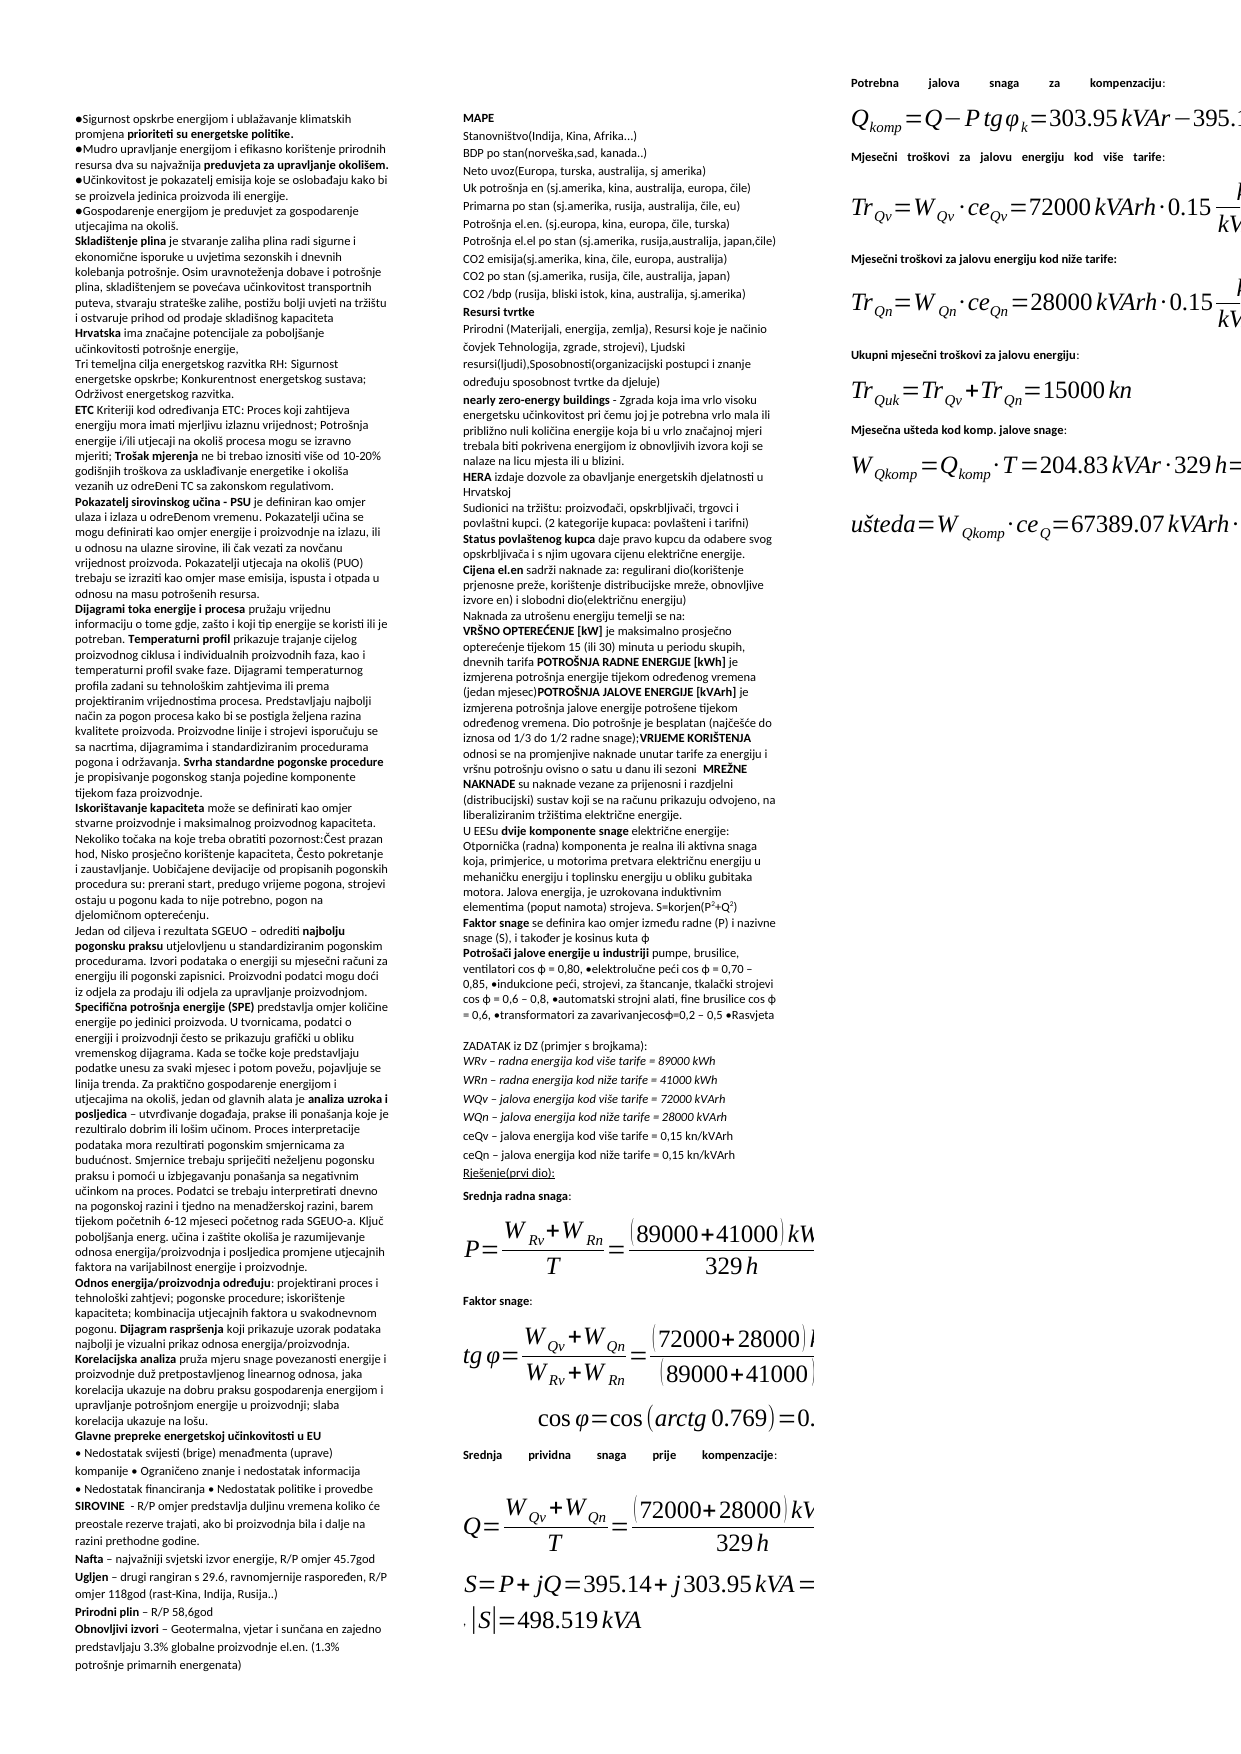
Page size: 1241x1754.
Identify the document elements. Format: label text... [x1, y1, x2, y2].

text Srednja prividna snaga prije kompenzacije: , [463, 1447, 777, 1636]
text BDP po stan(norveška,sad, kanada..) [463, 145, 777, 161]
text Odnos energija/proizvodnja određuju: projektirani proces i tehnološki zahtjevi; pogonske procedure; iskorištenje kapaciteta; kombinacija utjecajnih faktora u svakodnevnom pogonu. Dijagram raspršenja koji prikazuje uzorak podataka najbolji je vizualni prikaz odnosa energija/proizvodnja. Korelacijska analiza pruža mjeru snage povezanosti energije i proizvodnje duž pretpostavljenog linearnog odnosa, jaka korelacija ukazuje na dobru praksu gospodarenja energijom i upravljanje potrošnjom energije u proizvodnji; slaba korelacija ukazuje na lošu. [75, 1275, 389, 1428]
text Neto uvoz(Europa, turska, australija, sj amerika) [463, 163, 777, 178]
text Cijena el.en sadrži naknade za: regulirani dio(korištenje prjenosne preže, korištenje distribucijske mreže, obnovljive izvore en) i slobodni dio(električnu energiju) [463, 562, 777, 608]
text HERA izdaje dozvole za obavljanje energetskih djelatnosti u Hrvatskoj [463, 469, 777, 500]
text Obnovljivi izvori – Geotermalna, vjetar i sunčana en zajedno predstavljaju 3.3% globalne proizvodnje el.en. (1.3% potrošnje primarnih energenata) [75, 1622, 389, 1672]
text Prirodni plin – R/P 58,6god [75, 1604, 389, 1619]
text ●Mudro upravljanje energijom i efikasno korištenje prirodnih resursa dva su najvažnija preduvjeta za upravljanje okolišem. [75, 142, 389, 172]
text Pokazatelj sirovinskog učina - PSU je definiran kao omjer ulaza i izlaza u odreĐenom vremenu. Pokazatelji učina se mogu definirati kao omjer energije i proizvodnje na izlazu, ili u odnosu na ulazne sirovine, ili čak vezati za novčanu vrijednost proizvoda. Pokazatelji utjecaja na okoliš (PUO) trebaju se izraziti kao omjer mase emisija, ispusta i otpada u odnosu na masu potrošenih resursa. [75, 494, 389, 601]
text Mjesečni troškovi za jalovu energiju kod niže tarife: [851, 252, 1165, 267]
text Resursi tvrtke [463, 304, 777, 319]
text Potrošnja el.el po stan (sj.amerika, rusija,australija, japan,čile) [463, 233, 777, 249]
text Dijagrami toka energije i procesa pružaju vrijednu informaciju o tome gdje, zašto i koji tip energije se koristi ili je potreban. Temperaturni profil prikazuje trajanje cijelog proizvodnog ciklusa i individualnih proizvodnih faza, kao i temperaturni profil svake faze. Dijagrami temperaturnog profila zadani su tehnološkim zahtjevima ili prema projektiranim vrijednostima procesa. Predstavljaju najbolji način za pogon procesa kako bi se postigla željena razina kvalitete proizvoda. Proizvodne linije i strojevi isporučuju se sa nacrtima, dijagramima i standardiziranim procedurama pogona i održavanja. Svrha standardne pogonske procedure je propisivanje pogonskog stanja pojedine komponente tijekom faza proizvodnje. [75, 601, 389, 800]
text Potrošnja el.en. (sj.europa, kina, europa, čile, turska) [463, 216, 777, 231]
text Primarna po stan (sj.amerika, rusija, australija, čile, eu) [463, 198, 777, 213]
text nearly zero-energy buildings - Zgrada koja ima vrlo visoku energetsku učinkovitost pri čemu joj je potrebna vrlo mala ili približno nuli količina energije koja bi u vrlo značajnoj mjeri trebala biti pokrivena energijom iz obnovljivih izvora koji se nalaze na licu mjesta ili u blizini. [463, 392, 777, 469]
text Jedan od ciljeva i rezultata SGEUO – odrediti najbolju pogonsku praksu utjelovljenu u standardiziranim pogonskim procedurama. Izvori podataka o energiji su mjesečni računi za energiju ili pogonski zapisnici. Proizvodni podatci mogu doći iz odjela za prodaju ili odjela za upravljanje proizvodnjom. Specifična potrošnja energije (SPE) predstavlja omjer količine energije po jedinici proizvoda. U tvornicama, podatci o energiji i proizvodnji često se prikazuju grafički u obliku vremenskog dijagrama. Kada se točke koje predstavljaju podatke unesu za svaki mjesec i potom povežu, pojavljuje se linija trenda. Za praktično gospodarenje energijom i utjecajima na okoliš, jedan od glavnih alata je analiza uzroka i posljedica – utvrđivanje događaja, prakse ili ponašanja koje je rezultiralo dobrim ili lošim učinom. Proces interpretacije podataka mora rezultirati pogonskim smjernicama za budućnost. Smjernice trebaju spriječiti neželjenu pogonsku praksu i pomoći u izbjegavanju ponašanja sa negativnim učinkom na proces. Podatci se trebaju interpretirati dnevno na pogonskoj razini i tjedno na menadžerskoj razini, barem tijekom početnih 6-12 mjeseci početnog rada SGEUO-a. Ključ poboljšanja energ. učina i zaštite okoliša je razumijevanje odnosa energija/proizvodnja i posljedica promjene utjecajnih faktora na varijabilnost energije i proizvodnje. [75, 923, 389, 1275]
text Stanovništvo(Indija, Kina, Afrika...) [463, 128, 777, 143]
text Faktor snage: [463, 1294, 777, 1389]
text Iskorištavanje kapaciteta može se definirati kao omjer stvarne proizvodnje i maksimalnog proizvodnog kapaciteta. Nekoliko točaka na koje treba obratiti pozornost:Čest prazan hod, Nisko prosječno korištenje kapaciteta, Često pokretanje i zaustavljanje. Uobičajene devijacije od propisanih pogonskih procedura su: prerani start, predugo vrijeme pogona, strojevi ostaju u pogonu kada to nije potrebno, pogon na djelomičnom opterećenju. [75, 800, 389, 923]
text Hrvatska ima značajne potencijale za poboljšanje učinkovitosti potrošnje energije, [75, 326, 389, 356]
text CO2 po stan (sj.amerika, rusija, čile, australija, japan) [463, 269, 777, 284]
text WQn – jalova energija kod niže tarife = 28000 kVArh [463, 1110, 777, 1125]
text ●Gospodarenje energijom je preduvjet za gospodarenje utjecajima na okoliš. [75, 203, 389, 234]
text WRv – radna energija kod više tarife = 89000 kWh [463, 1053, 777, 1069]
text ETC Kriteriji kod određivanja ETC: Proces koji zahtijeva energiju mora imati mjerljivu izlaznu vrijednost; Potrošnja energije i/ili utjecaji na okoliš procesa mogu se izravno mjeriti; Trošak mjerenja ne bi trebao iznositi više od 10-20% godišnjih troškova za usklađivanje energetike i okoliša vezanih uz odreĐeni TC sa zakonskom regulativom. [75, 402, 389, 494]
text CO2 emisija(sj.amerika, kina, čile, europa, australija) [463, 251, 777, 266]
text Tri temeljna cilja energetskog razvitka RH: Sigurnost energetske opskrbe; Konkurentnost energetskog sustava; Održivost energetskog razvitka. [75, 356, 389, 402]
text Uk potrošnja en (sj.amerika, kina, australija, europa, čile) [463, 181, 777, 196]
text MAPE [463, 110, 777, 126]
text Mjesečni troškovi za jalovu energiju kod više tarife: [851, 149, 1165, 238]
text Skladištenje plina je stvaranje zaliha plina radi sigurne i ekonomične isporuke u uvjetima sezonskih i dnevnih kolebanja potrošnje. Osim uravnoteženja dobave i potrošnje plina, skladištenjem se povećava učinkovitost transportnih puteva, stvaraju strateške zalihe, postižu bolji uvjeti na tržištu i ostvaruje prihod od prodaje skladišnog kapaciteta [75, 234, 389, 326]
text U EESu dvije komponente snage električne energije: Otpornička (radna) komponenta je realna ili aktivna snaga koja, primjerice, u motorima pretvara električnu energiju u mehaničku energiju i toplinsku energiju u obliku gubitaka motora. Jalova energija, je uzrokovana induktivnim elementima (poput namota) strojeva. S=korjen(P2+Q2) [463, 823, 777, 915]
text ceQv – jalova energija kod više tarife = 0,15 kn/kVArh [463, 1128, 777, 1144]
text Faktor snage se definira kao omjer između radne (P) i nazivne snage (S), i također je kosinus kuta ϕ [463, 915, 777, 946]
text VRŠNO OPTEREĆENJE [kW] je maksimalno prosječno opterećenje tijekom 15 (ili 30) minuta u periodu skupih, dnevnih tarifa POTROŠNJA RADNE ENERGIJE [kWh] je izmjerena potrošnja energije tijekom određenog vremena (jedan mjesec)POTROŠNJA JALOVE ENERGIJE [kVArh] je izmjerena potrošnja jalove energije potrošene tijekom određenog vremena. Dio potrošnje je besplatan (najčešće do iznosa od 1/3 do 1/2 radne snage);VRIJEME KORIŠTENJA odnosi se na promjenjive naknade unutar tarife za energiju i vršnu potrošnju ovisno o satu u danu ili sezoni MREŽNE NAKNADE su naknade vezane za prijenosni i razdjelni (distribucijski) sustav koji se na računu prikazuju odvojeno, na liberaliziranim tržištima električne energije. [463, 623, 777, 822]
text Potrebna jalova snaga za kompenzaciju: [851, 75, 1165, 136]
text ●Učinkovitost je pokazatelj emisija koje se oslobađaju kako bi se proizvela jedinica proizvoda ili energije. [75, 172, 389, 203]
text ceQn – jalova energija kod niže tarife = 0,15 kn/kVArh [463, 1147, 777, 1162]
text Sudionici na tržištu: proizvođači, opskrbljivači, trgovci i povlaštni kupci. (2 kategorije kupaca: povlašteni i tarifni) [463, 500, 777, 531]
text Status povlaštenog kupca daje pravo kupcu da odabere svog opskrbljivača i s njim ugovara cijenu električne energije. [463, 531, 777, 562]
text Rješenje(prvi dio): [463, 1165, 777, 1180]
text Nafta – najvažniji svjetski izvor energije, R/P omjer 45.7god Ugljen – drugi rangiran s 29.6, ravnomjernije raspoređen, R/P omjer 118god (rast-Kina, Indija, Rusija..) [75, 1551, 389, 1602]
text CO2 /bdp (rusija, bliski istok, kina, australija, sj.amerika) [463, 286, 777, 302]
text Ukupni mjesečni troškovi za jalovu energiju: [851, 348, 1165, 408]
text WRn – radna energija kod niže tarife = 41000 kWh [463, 1072, 777, 1087]
text Glavne prepreke energetskoj učinkovitosti u EU • Nedostatak svijesti (brige) menađmenta (uprave) kompanije • Ograničeno znanje i nedostatak informacija • Nedostatak financiranja • Nedostatak politike i provedbe SIROVINE - R/P omjer predstavlja duljinu vremena koliko će preostale rezerve trajati, ako bi proizvodnja bila i dalje na razini prethodne godine. [75, 1428, 389, 1549]
text ●Sigurnost opskrbe energijom i ublažavanje klimatskih promjena prioriteti su energetske politike. [75, 111, 389, 142]
text Mjesečna ušteda kod komp. jalove snage: [851, 422, 1165, 483]
text ZADATAK iz DZ (primjer s brojkama): [463, 1038, 777, 1053]
text Srednja radna snaga: [463, 1188, 777, 1280]
text Potrošači jalove energije u industriji pumpe, brusilice, ventilatori cos ϕ = 0,80, •elektrolučne peći cos ϕ = 0,70 – 0,85, •indukcione peći, strojevi, za štancanje, tkalački strojevi cos ϕ = 0,6 – 0,8, •automatski strojni alati, fine brusilice cos ϕ = 0,6, •transformatori za zavarivanjecosϕ=0,2 – 0,5 •Rasvjeta [463, 946, 777, 1022]
text Prirodni (Materijali, energija, zemlja), Resursi koje je načinio čovjek Tehnologija, zgrade, strojevi), Ljudski resursi(ljudi),Sposobnosti(organizacijski postupci i znanje određuju sposobnost tvrtke da djeluje) [463, 321, 777, 389]
text WQv – jalova energija kod više tarife = 72000 kVArh [463, 1091, 777, 1106]
text Naknada za utrošenu energiju temelji se na: [463, 608, 777, 623]
